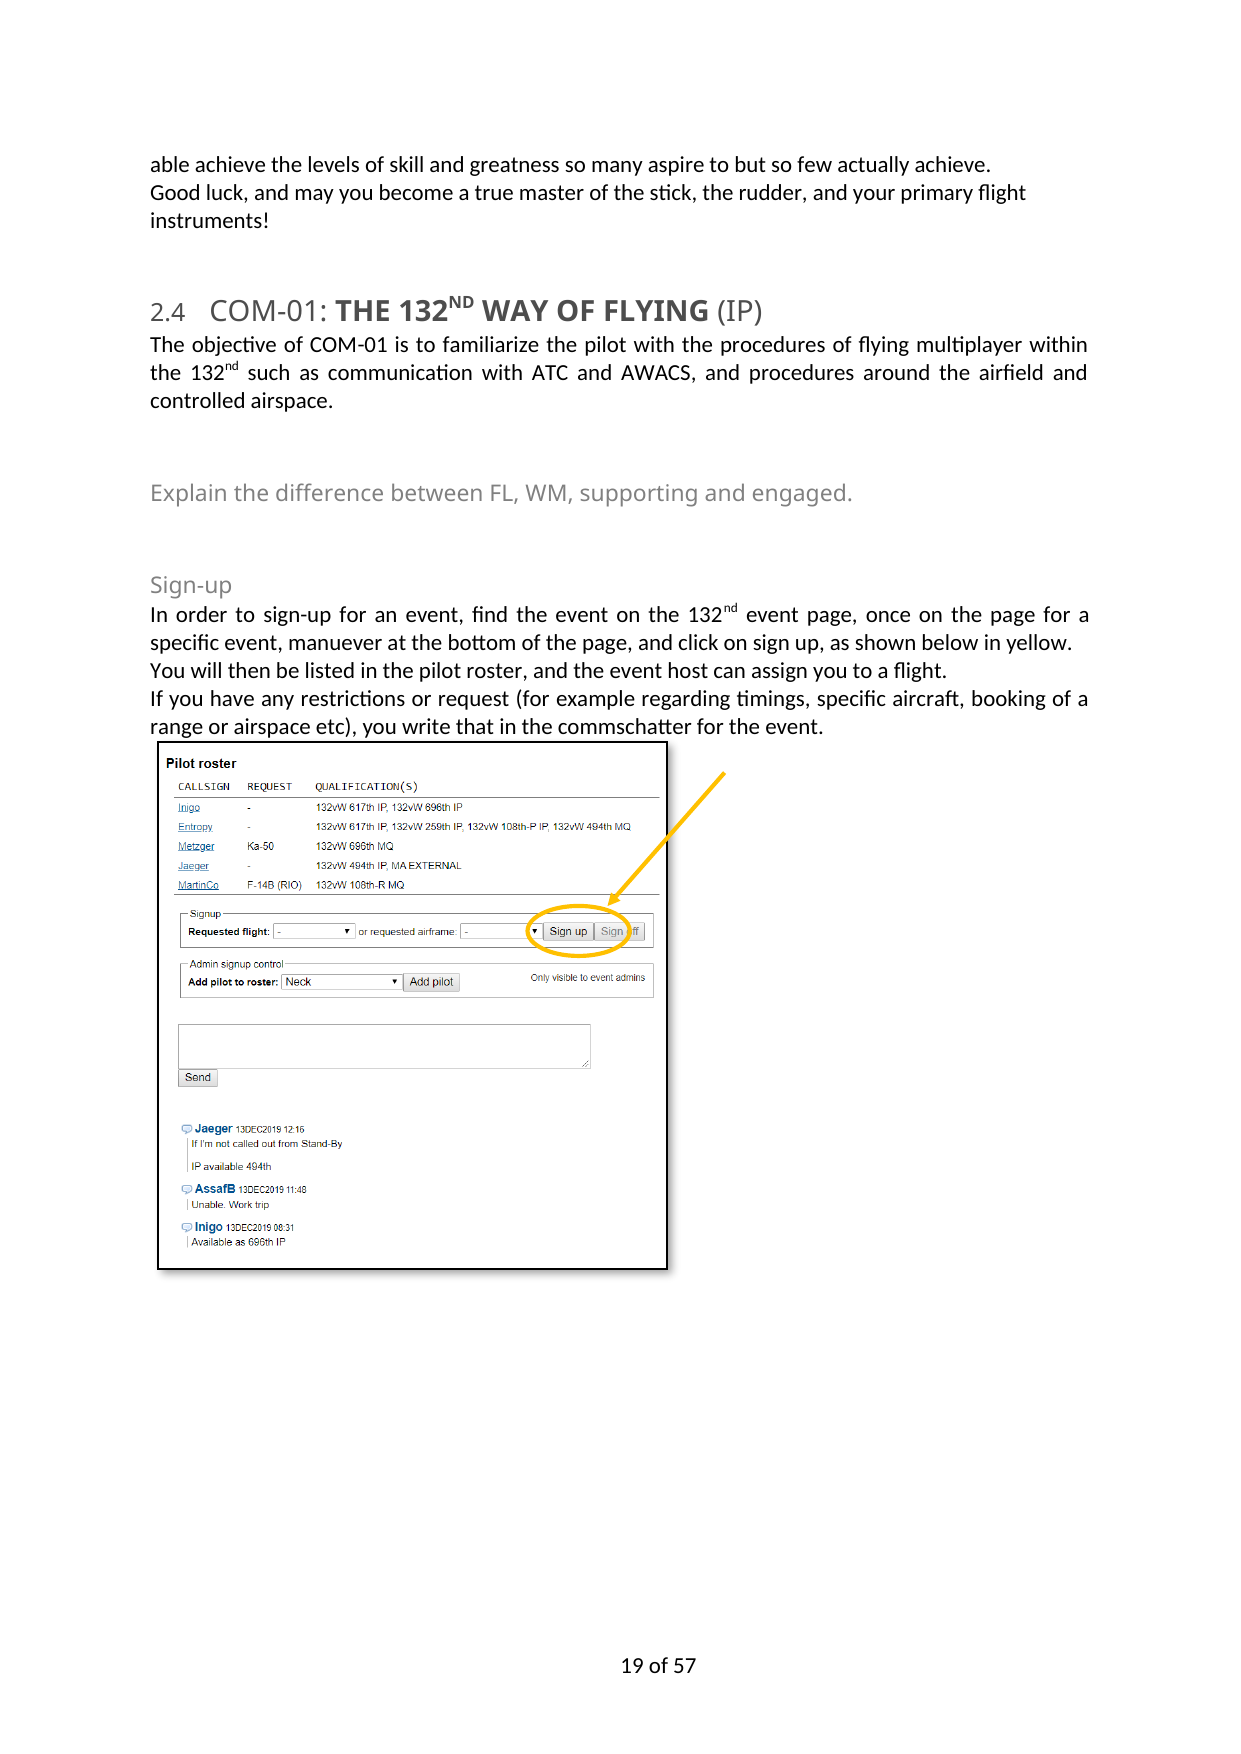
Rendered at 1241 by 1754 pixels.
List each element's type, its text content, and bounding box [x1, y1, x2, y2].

picture [159, 743, 666, 1268]
text able achieve the levels of skill and greatness so many aspire to but so few actually achieve. [150, 150, 1090, 178]
text instruments! [150, 206, 1090, 234]
text Good luck, and may you become a true master of the stick, the rudder, and your primary flight [150, 178, 1090, 206]
picture [530, 909, 627, 953]
text In order to sign-up for an event, find the event on the 132nd event page, once on the page for a specific event, manuever at the bottom of the page, and click on sign up, as shown below in yellow. [150, 600, 1090, 656]
text If you have any restrictions or request (for example regarding timings, specific aircraft, booking of a range or airspace etc), you write that in the commschatter for the event. [150, 684, 1090, 740]
text You will then be listed in the pilot roster, and the event host can assign you to a flight. [150, 656, 1090, 684]
subtitle Sign-up [150, 569, 1090, 600]
subtitle COM-01: THE 132ND WAY OF FLYING (IP) [150, 290, 1090, 330]
subtitle Explain the difference between FL, WM, supporting and engaged. [150, 446, 1090, 508]
text The objective of COM-01 is to familiarize the pilot with the procedures of flying multiplayer within the 132nd such as communication with ATC and AWACS, and procedures around the airfield and controlled airspace. [150, 330, 1090, 414]
